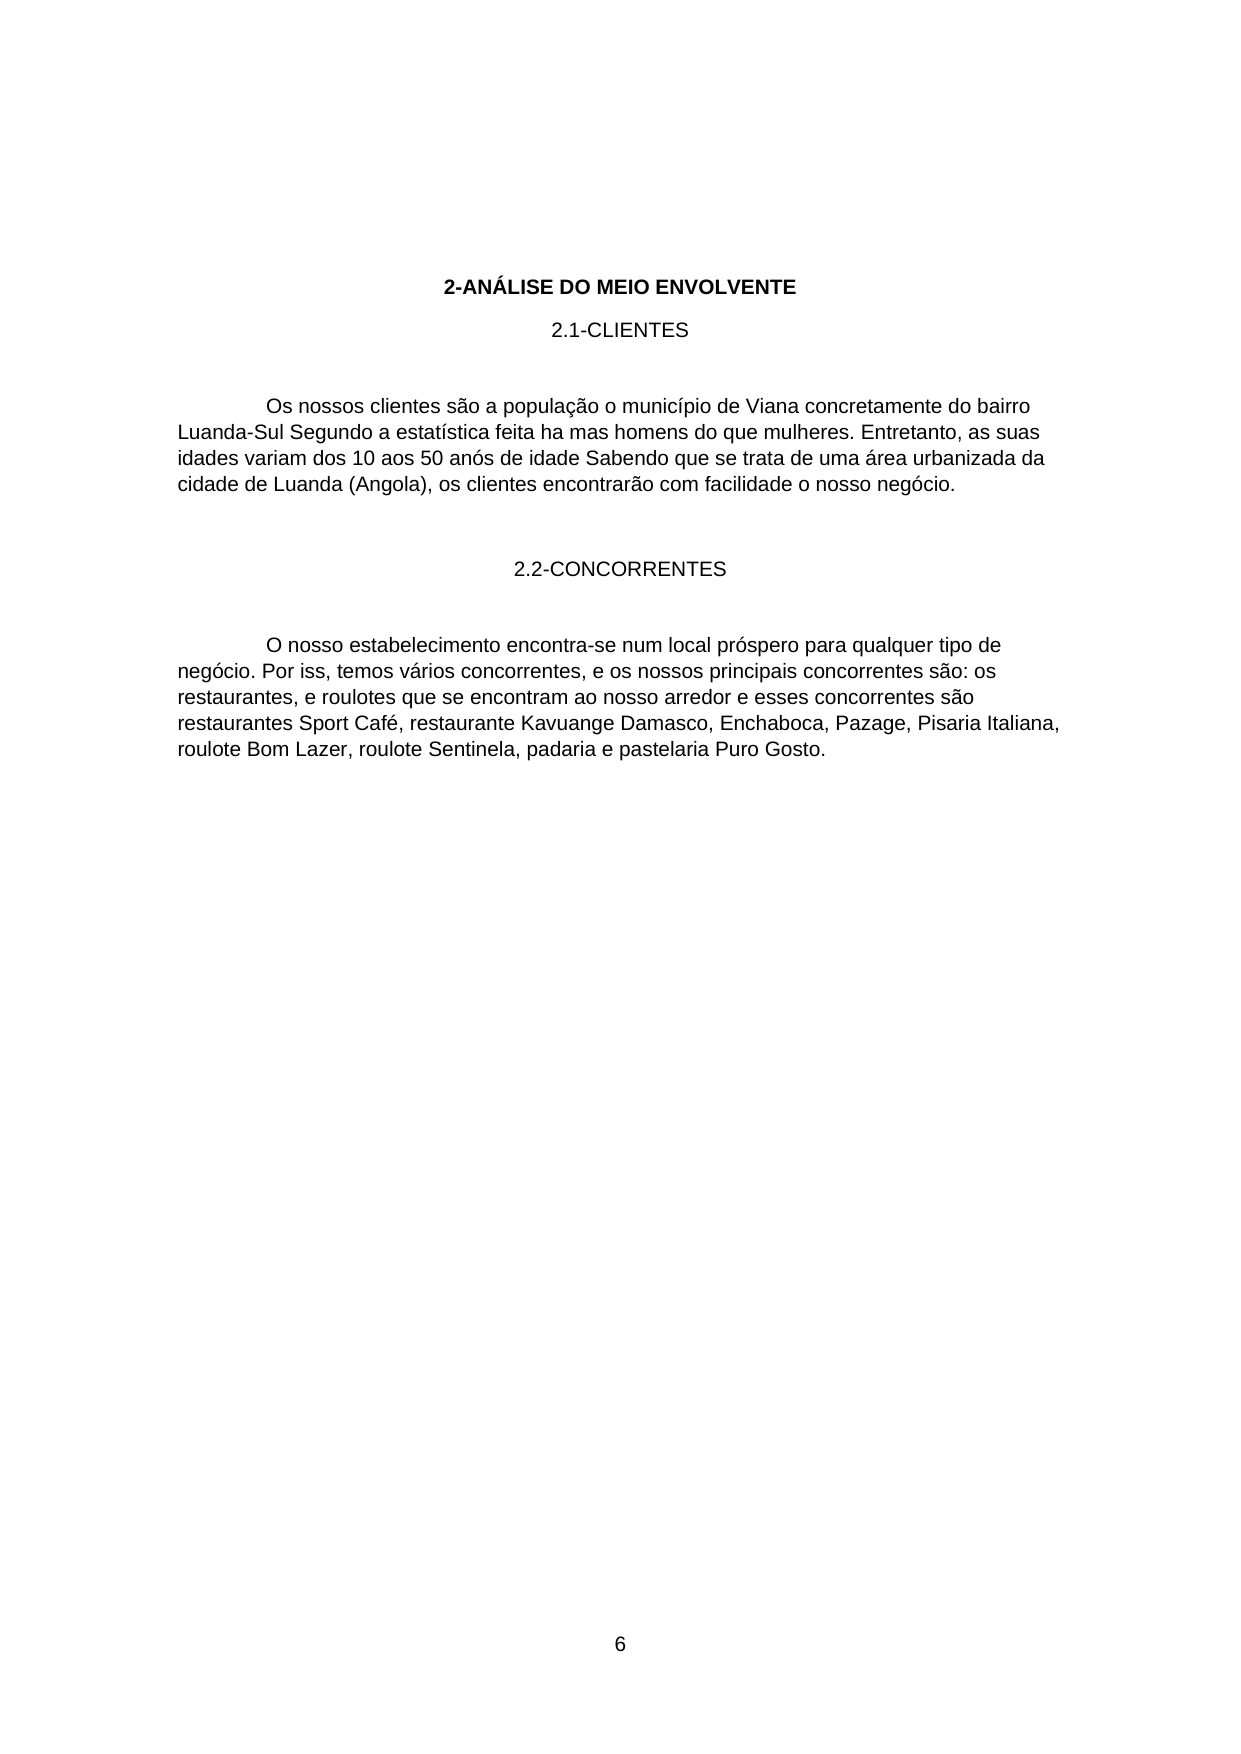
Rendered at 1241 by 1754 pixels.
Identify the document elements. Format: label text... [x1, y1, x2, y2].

text 2.2-CONCORRENTES [177, 557, 1063, 581]
text O nosso estabelecimento encontra-se num local próspero para qualquer tipo de negócio. Por iss, temos vários concorrentes, e os nossos principais concorrentes são: os restaurantes, e roulotes que se encontram ao nosso arredor e esses concorrentes são restaurantes Sport Café, restaurante Kavuange Damasco, Enchaboca, Pazage, Pisaria Italiana, roulote Bom Lazer, roulote Sentinela, padaria e pastelaria Puro Gosto. [177, 633, 1063, 761]
text Os nossos clientes são a população o município de Viana concretamente do bairro Luanda-Sul Segundo a estatística feita ha mas homens do que mulheres. Entretanto, as suas idades variam dos 10 aos 50 anós de idade Sabendo que se trata de uma área urbanizada da cidade de Luanda (Angola), os clientes encontrarão com facilidade o nosso negócio. [177, 394, 1063, 496]
text 2.1-CLIENTES [177, 318, 1063, 342]
text 2-ANÁLISE DO MEIO ENVOLVENTE [177, 275, 1063, 299]
